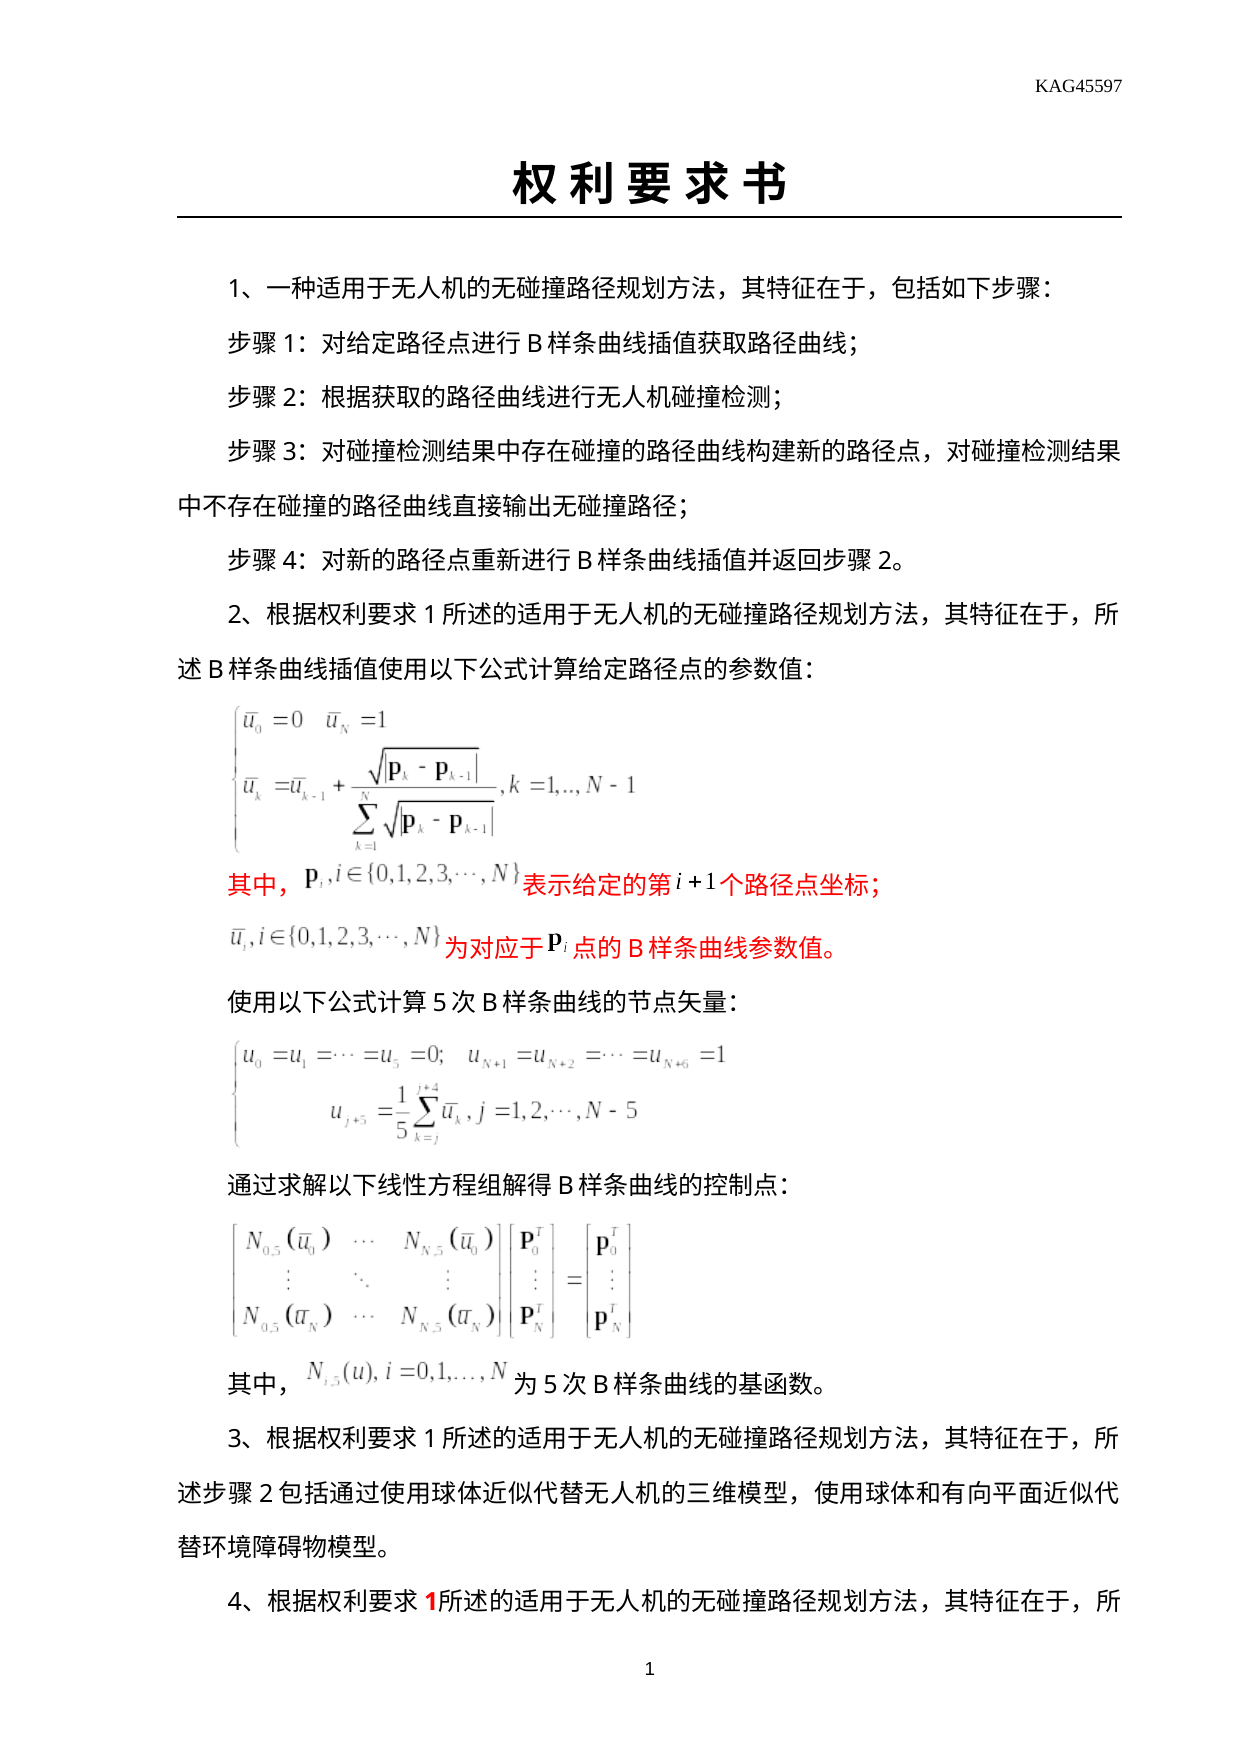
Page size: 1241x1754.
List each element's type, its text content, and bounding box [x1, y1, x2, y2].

text 步骤4：对新的路径点重新进行B样条曲线插值并返回步骤2。 [177, 541, 1122, 577]
text 使用以下公式计算5次B样条曲线的节点矢量： [177, 983, 1122, 1019]
text 3、根据权利要求1所述的适用于无人机的无碰撞路径规划方法，其特征在于，所述步骤2包括通过使用球体近似代替无人机的三维模型，使用球体和有向平面近似代替环境障碍物模型。 [177, 1419, 1122, 1564]
text 步骤2：根据获取的路径曲线进行无人机碰撞检测； [177, 377, 1122, 414]
text 其中，为5次B样条曲线的基函数。 [177, 1354, 1122, 1401]
text 通过求解以下线性方程组解得B样条曲线的控制点： [177, 1165, 1122, 1202]
text 1、一种适用于无人机的无碰撞路径规划方法，其特征在于，包括如下步骤： [177, 269, 1122, 305]
text 步骤3：对碰撞检测结果中存在碰撞的路径曲线构建新的路径点，对碰撞检测结果中不存在碰撞的路径曲线直接输出无碰撞路径； [177, 432, 1122, 522]
text 权 利 要 求 书 [177, 148, 1122, 216]
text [177, 1582, 1122, 1618]
text 为对应于点的B样条曲线参数值。 [177, 920, 1122, 964]
text 其中，表示给定的第个路径点坐标； [177, 857, 1122, 902]
text 步骤1：对给定路径点进行B样条曲线插值获取路径曲线； [177, 323, 1122, 359]
text 2、根据权利要求1所述的适用于无人机的无碰撞路径规划方法，其特征在于，所述B样条曲线插值使用以下公式计算给定路径点的参数值： [177, 595, 1122, 686]
